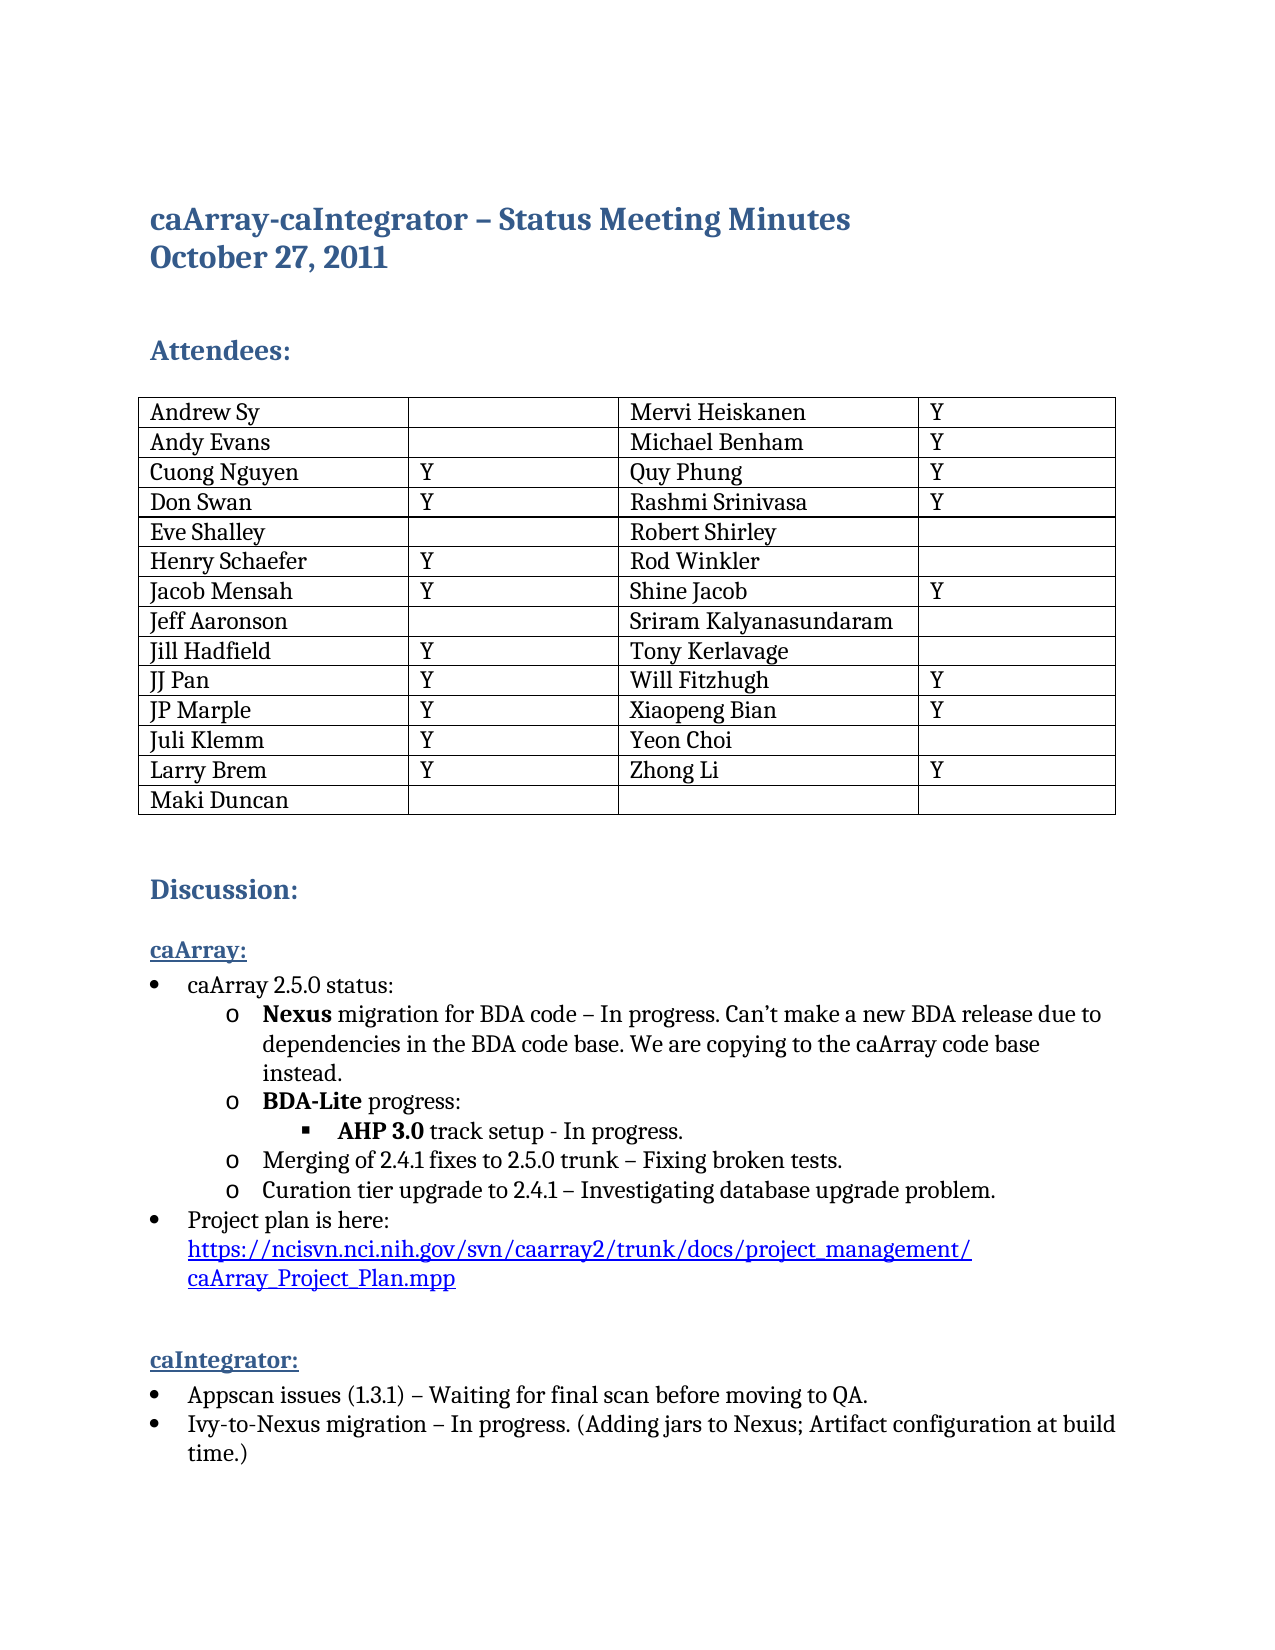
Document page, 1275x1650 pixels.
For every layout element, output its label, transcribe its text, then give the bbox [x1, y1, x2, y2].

table_cell [919, 786, 1115, 814]
table_header [409, 398, 618, 427]
table_cell Y [919, 577, 1115, 606]
table_cell [919, 637, 1115, 665]
table_cell [409, 518, 618, 546]
table_cell Y [919, 488, 1115, 516]
table_cell Eve Shalley [139, 518, 408, 546]
list caArray 2.5.0 status: [150, 971, 1125, 1000]
table_cell [409, 786, 618, 814]
table_cell Y [409, 696, 618, 725]
list Curation tier upgrade to 2.4.1 – Investigating database upgrade problem. [225, 1176, 1125, 1206]
table_cell Zhong Li [619, 756, 918, 784]
table_cell Y [409, 547, 618, 576]
table_cell Juli Klemm [139, 726, 408, 755]
table_cell Y [409, 577, 618, 606]
table_cell Y [409, 726, 618, 755]
list Project plan is here: https://ncisvn.nci.nih.gov/svn/caarray2/trunk/docs/project_management/caArray_Project_Plan.mpp [150, 1206, 1125, 1292]
table_cell Cuong Nguyen [139, 458, 408, 487]
table_cell [409, 607, 618, 636]
subtitle Discussion: [150, 873, 1125, 907]
table_header Y [919, 398, 1115, 427]
table_cell Jeff Aaronson [139, 607, 408, 636]
list Appscan issues (1.3.1) – Waiting for final scan before moving to QA. [150, 1381, 1125, 1410]
table_cell Maki Duncan [139, 786, 408, 814]
table_cell [919, 547, 1115, 576]
table_cell Xiaopeng Bian [619, 696, 918, 725]
table_cell [919, 518, 1115, 546]
table_cell Larry Brem [139, 756, 408, 784]
table_cell Henry Schaefer [139, 547, 408, 576]
subtitle caIntegrator: [150, 1346, 1125, 1375]
table_cell Jacob Mensah [139, 577, 408, 606]
list Ivy-to-Nexus migration – In progress. (Adding jars to Nexus; Artifact configuration at build time.) [150, 1410, 1125, 1467]
table_cell Michael Benham [619, 428, 918, 457]
table_cell Robert Shirley [619, 518, 918, 546]
table_cell [919, 726, 1115, 755]
table_cell Shine Jacob [619, 577, 918, 606]
table_cell Yeon Choi [619, 726, 918, 755]
table_cell Don Swan [139, 488, 408, 516]
table_cell Quy Phung [619, 458, 918, 487]
table_cell Y [919, 696, 1115, 725]
subtitle Attendees: [150, 334, 1125, 368]
table_cell Sriram Kalyanasundaram [619, 607, 918, 636]
table_cell JP Marple [139, 696, 408, 725]
subtitle caArray: [150, 936, 1125, 965]
table_cell Tony Kerlavage [619, 637, 918, 665]
table_cell [919, 607, 1115, 636]
text October 27, 2011 [150, 238, 1125, 277]
table_cell [409, 428, 618, 457]
table_cell Y [919, 458, 1115, 487]
table_cell Y [409, 488, 618, 516]
table_cell Y [409, 756, 618, 784]
list BDA-Lite progress: [225, 1087, 1125, 1117]
list AHP 3.0 track setup - In progress. [300, 1117, 1125, 1146]
table_cell Y [919, 428, 1115, 457]
table_cell Rod Winkler [619, 547, 918, 576]
table_cell Will Fitzhugh [619, 666, 918, 695]
table_cell Rashmi Srinivasa [619, 488, 918, 516]
table_cell Andy Evans [139, 428, 408, 457]
table_cell Y [919, 756, 1115, 784]
table_cell Y [409, 637, 618, 665]
table_cell Y [409, 458, 618, 487]
table_cell Y [919, 666, 1115, 695]
table_cell Jill Hadfield [139, 637, 408, 665]
table_header Andrew Sy [139, 398, 408, 427]
table_header Mervi Heiskanen [619, 398, 918, 427]
subtitle caArray-caIntegrator – Status Meeting Minutes [150, 200, 1125, 238]
table_cell [619, 786, 918, 814]
table_cell Y [409, 666, 618, 695]
table_cell JJ Pan [139, 666, 408, 695]
list Merging of 2.4.1 fixes to 2.5.0 trunk – Fixing broken tests. [225, 1146, 1125, 1176]
list Nexus migration for BDA code – In progress. Can’t make a new BDA release due to dependencies in the BDA code base. We are copying to the caArray code base instead. [225, 1000, 1125, 1087]
